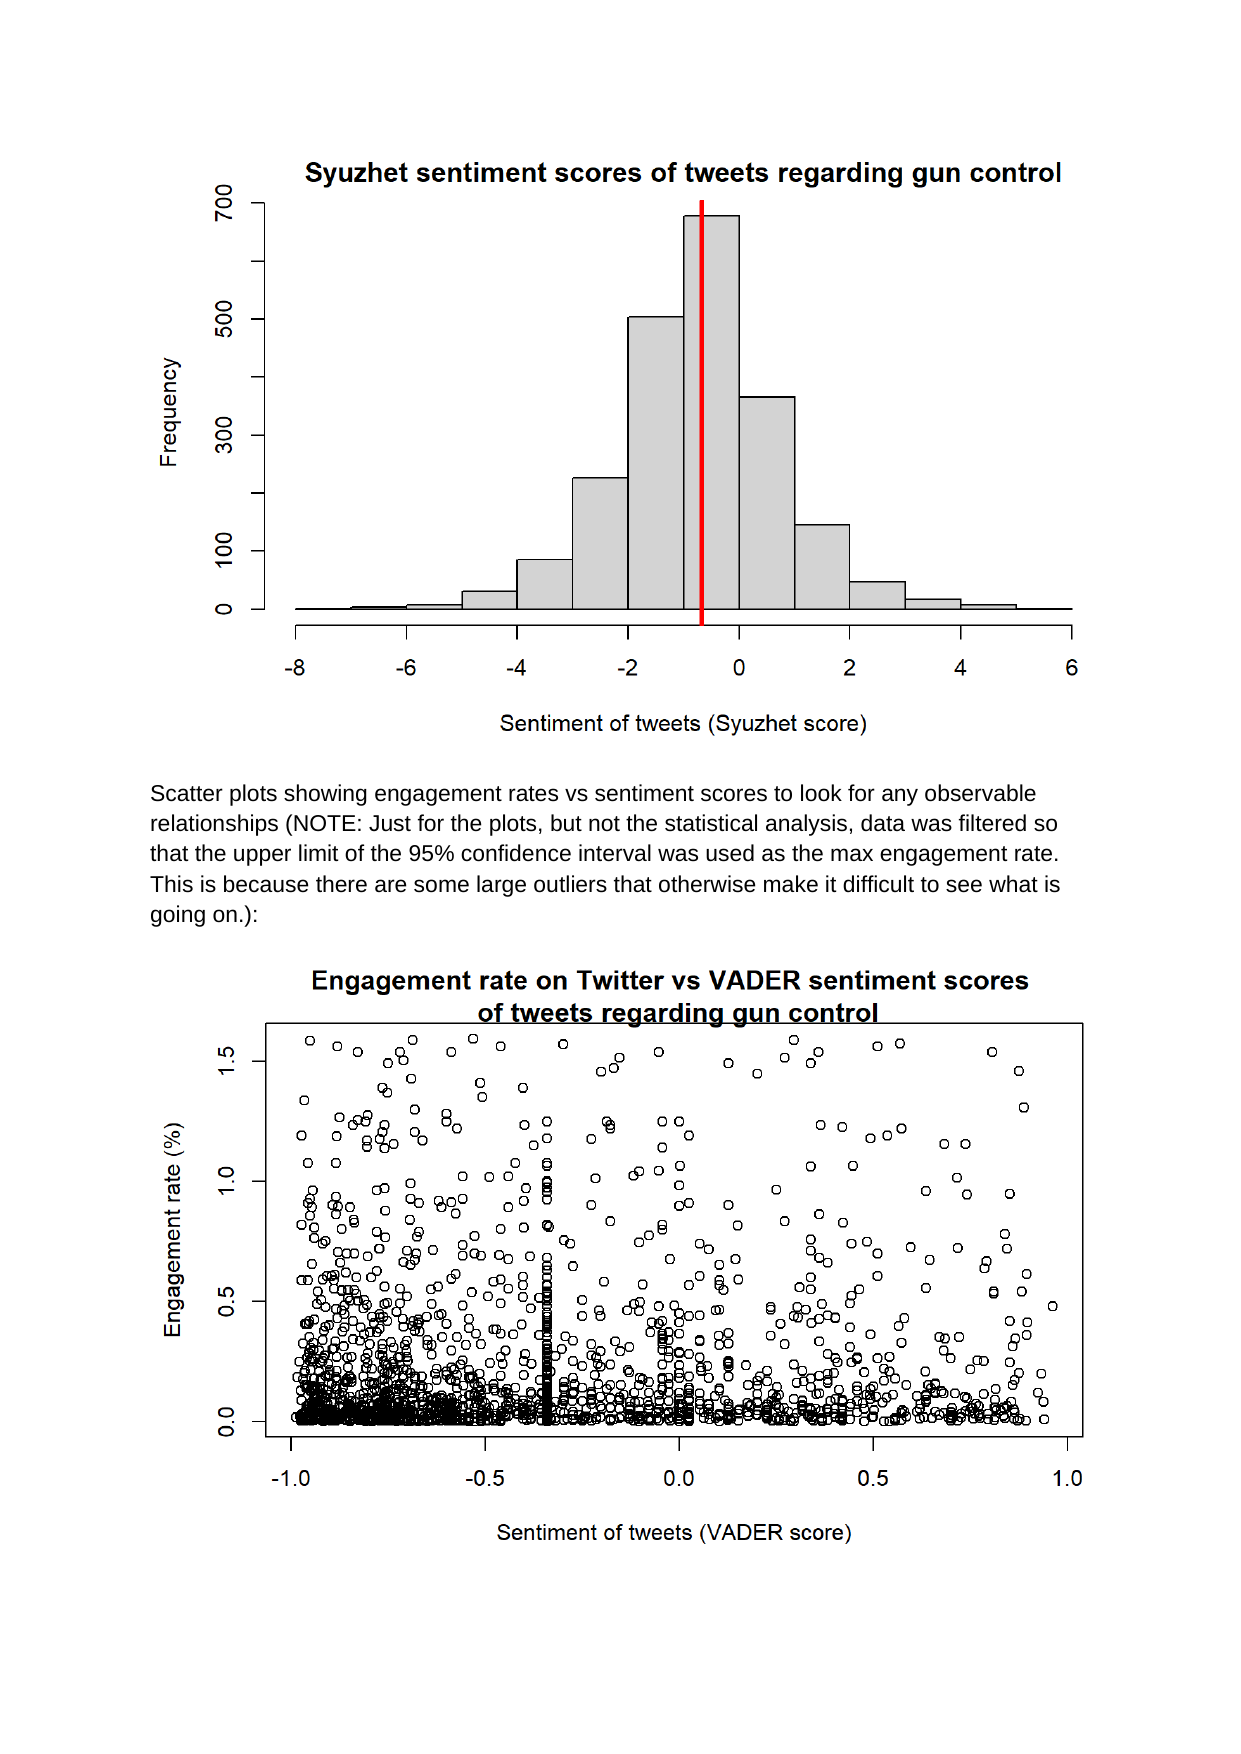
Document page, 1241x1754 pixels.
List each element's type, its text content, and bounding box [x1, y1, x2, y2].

picture [150, 961, 1091, 1551]
text Scatter plots showing engagement rates vs sentiment scores to look for any observable relationships (NOTE: Just for the plots, but not the statistical analysis, data was filtered so that the upper limit of the 95% confidence interval was used as the max engagement rate. This is because there are some large outliers that otherwise make it difficult to see what is going on.): [150, 780, 1090, 927]
picture [150, 150, 1091, 746]
